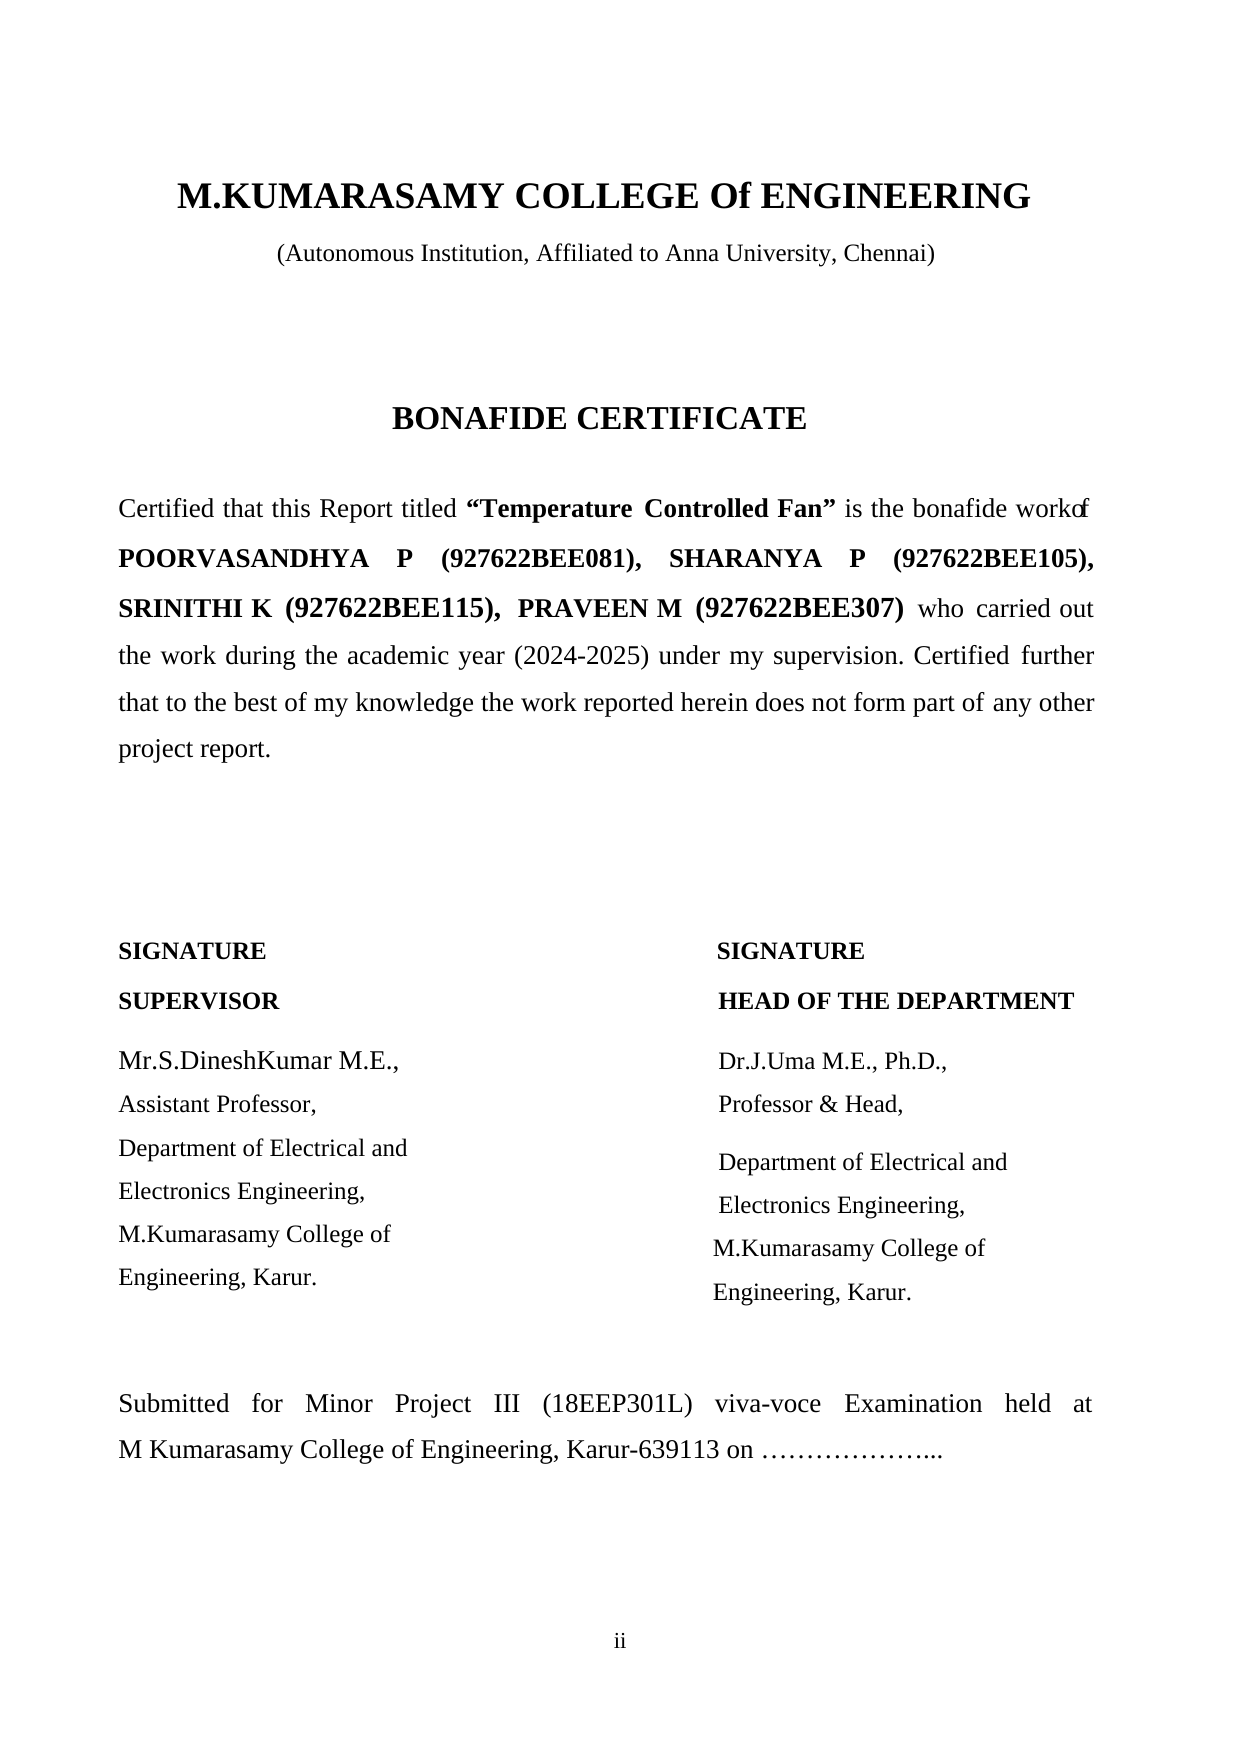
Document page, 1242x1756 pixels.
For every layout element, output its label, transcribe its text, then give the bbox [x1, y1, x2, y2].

text M.Kumarasamy College of [694, 1233, 1146, 1262]
text Department of Electrical and Electronics Engineering, [718, 1147, 1010, 1219]
text Assistant Professor, Professor & Head, [118, 1089, 1146, 1118]
text SUPERVISOR HEAD OF THE DEPARTMENT [118, 986, 1146, 1015]
text SIGNATURE SIGNATURE [118, 936, 1146, 965]
text Submitted for Minor Project III (18EEP301L) viva-voce Examination held at M Kumarasamy College of Engineering, Karur-639113 on ………………... [118, 1387, 1094, 1465]
title M.KUMARASAMY COLLEGE Of ENGINEERING [135, 173, 1073, 217]
text Mr.S.DineshKumar M.E., Dr.J.Uma M.E., Ph.D., [118, 1044, 1146, 1075]
text Engineering, Karur. [94, 1262, 411, 1291]
text Department of Electrical and Electronics Engineering, [118, 1133, 408, 1205]
subtitle BONAFIDE CERTIFICATE [126, 398, 1073, 437]
text M.Kumarasamy College of [94, 1219, 411, 1248]
text Certified that this Report titled “Temperature Controlled Fan” is the bonafide workof POORVASANDHYA P (927622BEE081), SHARANYA P (927622BEE105), SRINITHI K (927622BEE115), PRAVEEN M (927622BEE307) who carried out the work during the academic year (2024-2025) under my supervision. Certified further that to the best of my knowledge the work reported herein does not form part of any other project report. [118, 492, 1094, 763]
text (Autonomous Institution, Affiliated to Anna University, Chennai) [275, 238, 937, 267]
text Engineering, Karur. [694, 1277, 1146, 1305]
